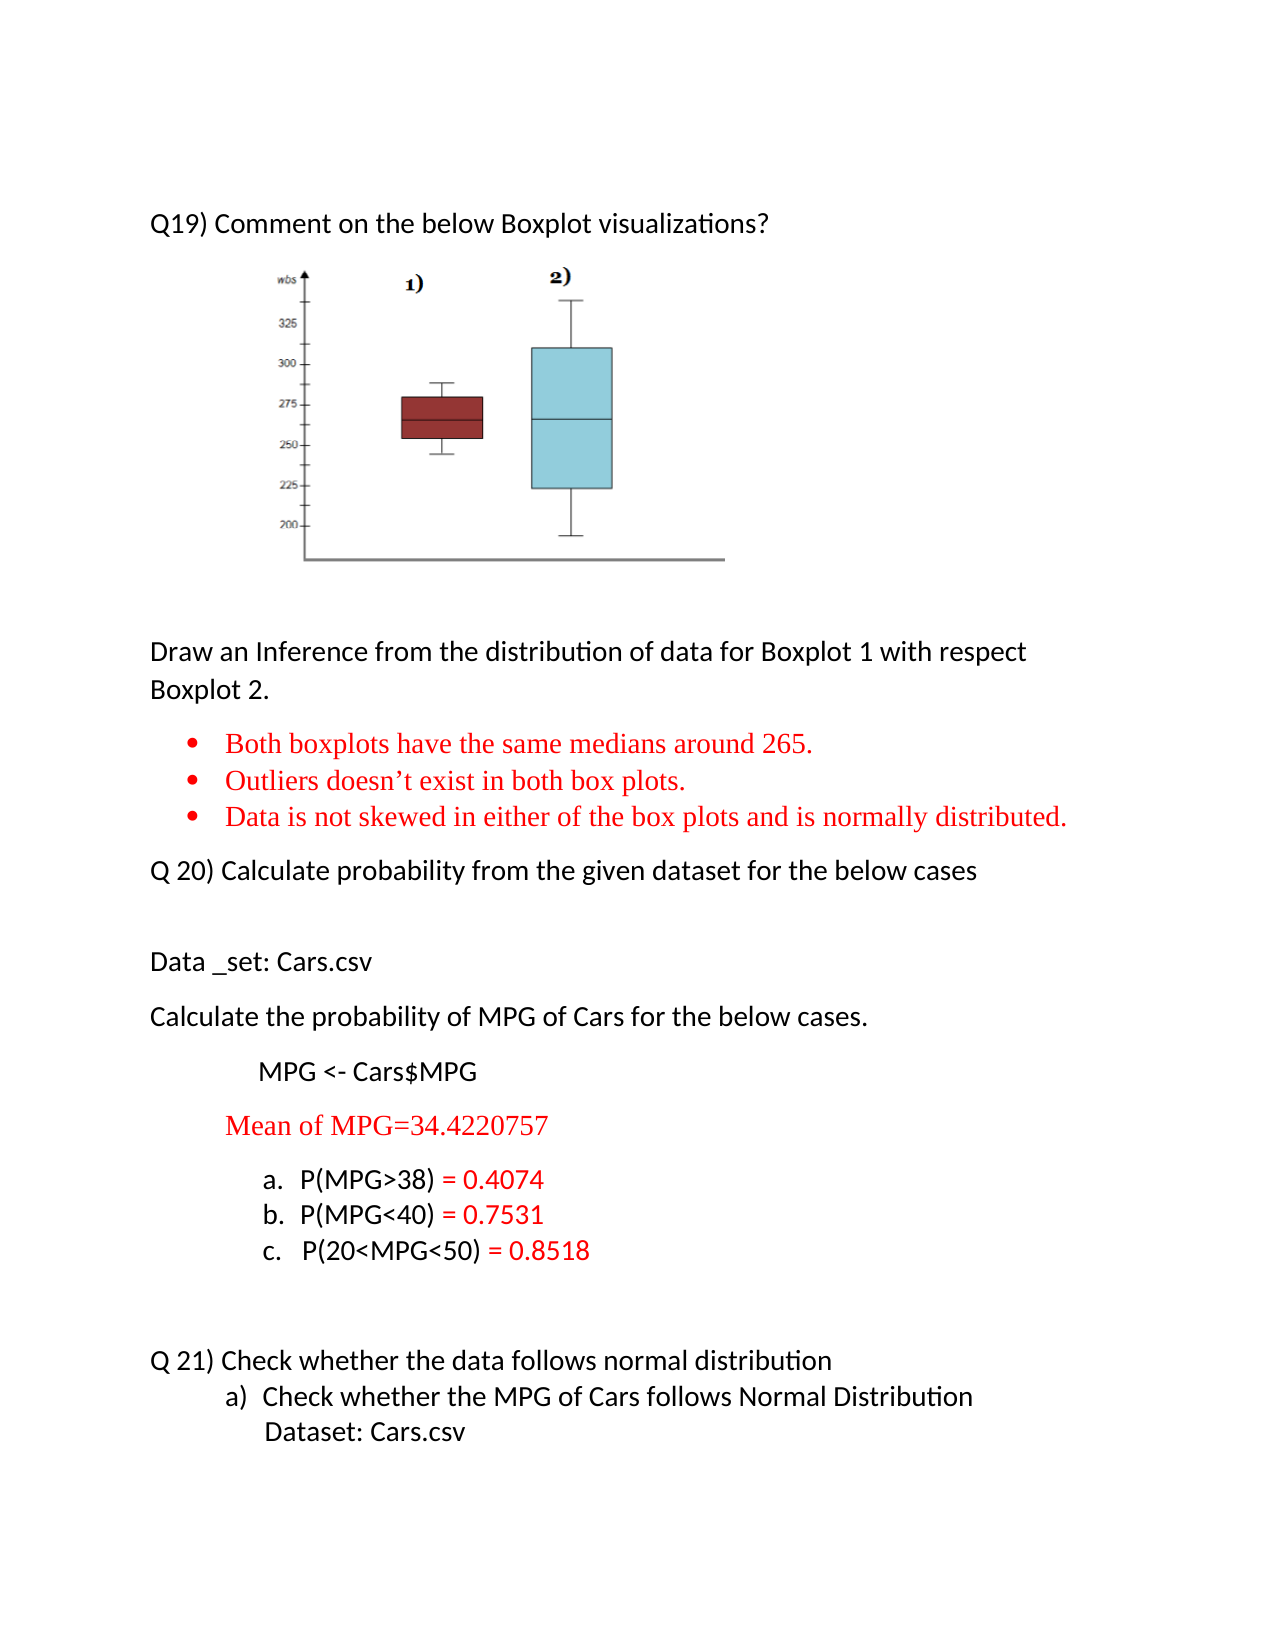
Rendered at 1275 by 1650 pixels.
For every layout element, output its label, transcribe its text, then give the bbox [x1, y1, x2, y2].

text Q 20) Calculate probability from the given dataset for the below cases [150, 852, 1125, 887]
list Both boxplots have the same medians around 265. [187, 726, 1125, 760]
text Draw an Inference from the distribution of data for Boxplot 1 with respect Boxplot 2. [150, 633, 1125, 707]
list P(MPG<40) = 0.7531 [262, 1196, 1125, 1232]
text Mean of MPG=34.4220757 [225, 1108, 1125, 1141]
text Dataset: Cars.csv [225, 1413, 1125, 1449]
list Outliers doesn’t exist in both box plots. [187, 763, 1125, 796]
list P(MPG>38) = 0.4074 [262, 1161, 1125, 1196]
text Q 21) Check whether the data follows normal distribution [150, 1342, 1125, 1378]
list Data is not skewed in either of the box plots and is normally distributed. [187, 799, 1125, 833]
picture [150, 260, 728, 614]
text Calculate the probability of MPG of Cars for the below cases. [150, 998, 1125, 1033]
text Data _set: Cars.csv [150, 943, 1125, 978]
list Check whether the MPG of Cars follows Normal Distribution [225, 1378, 1125, 1413]
text c. P(20<MPG<50) = 0.8518 [262, 1232, 1125, 1268]
text MPG <- Cars$MPG [225, 1053, 1125, 1088]
text Q19) Comment on the below Boxplot visualizations? [150, 205, 1125, 241]
